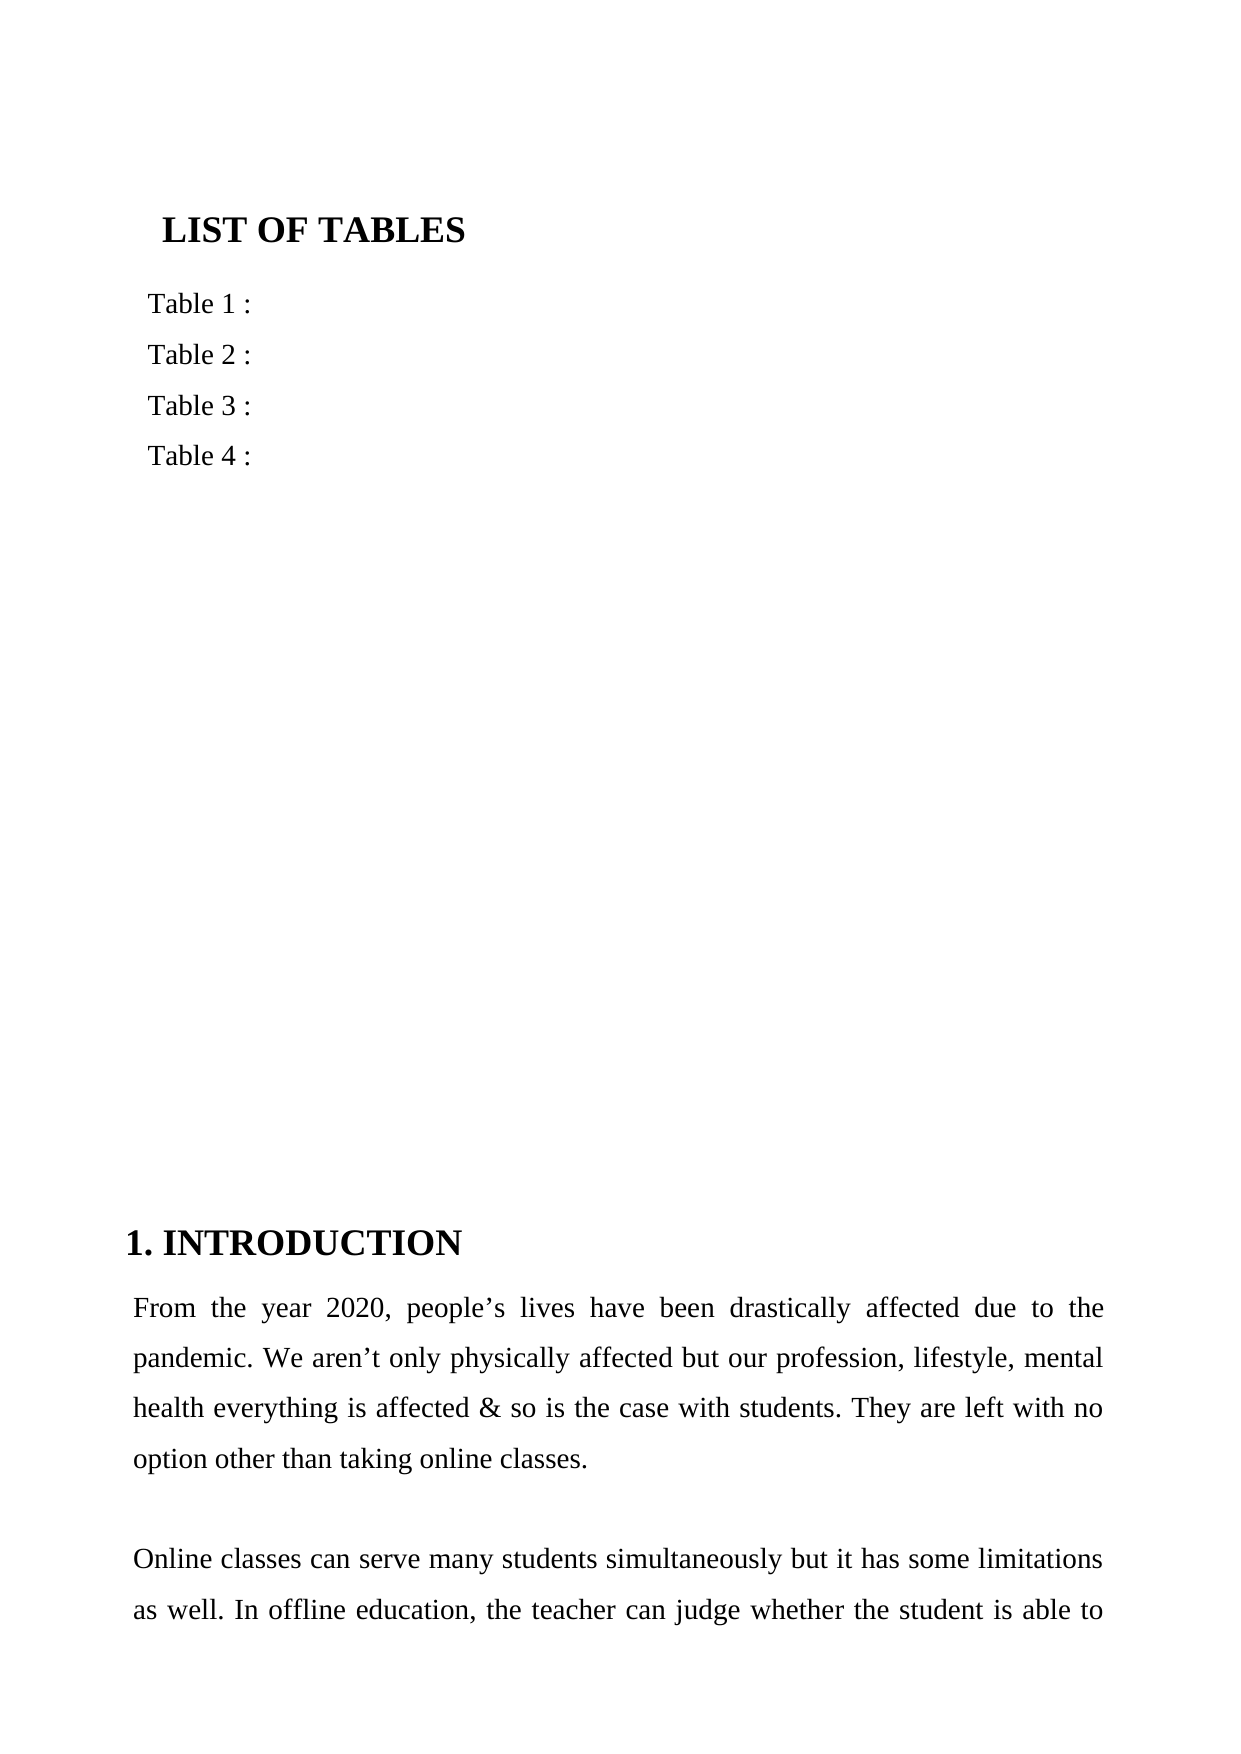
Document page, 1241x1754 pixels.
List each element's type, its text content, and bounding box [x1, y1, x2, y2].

text Table 4 : [133, 438, 1105, 472]
subtitle INTRODUCTION [125, 1221, 1090, 1264]
subtitle LIST OF TABLES [147, 207, 1090, 250]
text Table 2 : [133, 337, 1105, 370]
text Table 1 : [133, 286, 1105, 319]
text Table 3 : [133, 388, 1105, 421]
text From the year 2020, people’s lives have been drastically affected due to the pandemic. We aren’t only physically affected but our profession, lifestyle, mental health everything is affected & so is the case with students. They are left with no option other than taking online classes. [133, 1290, 1105, 1474]
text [133, 1542, 1105, 1625]
